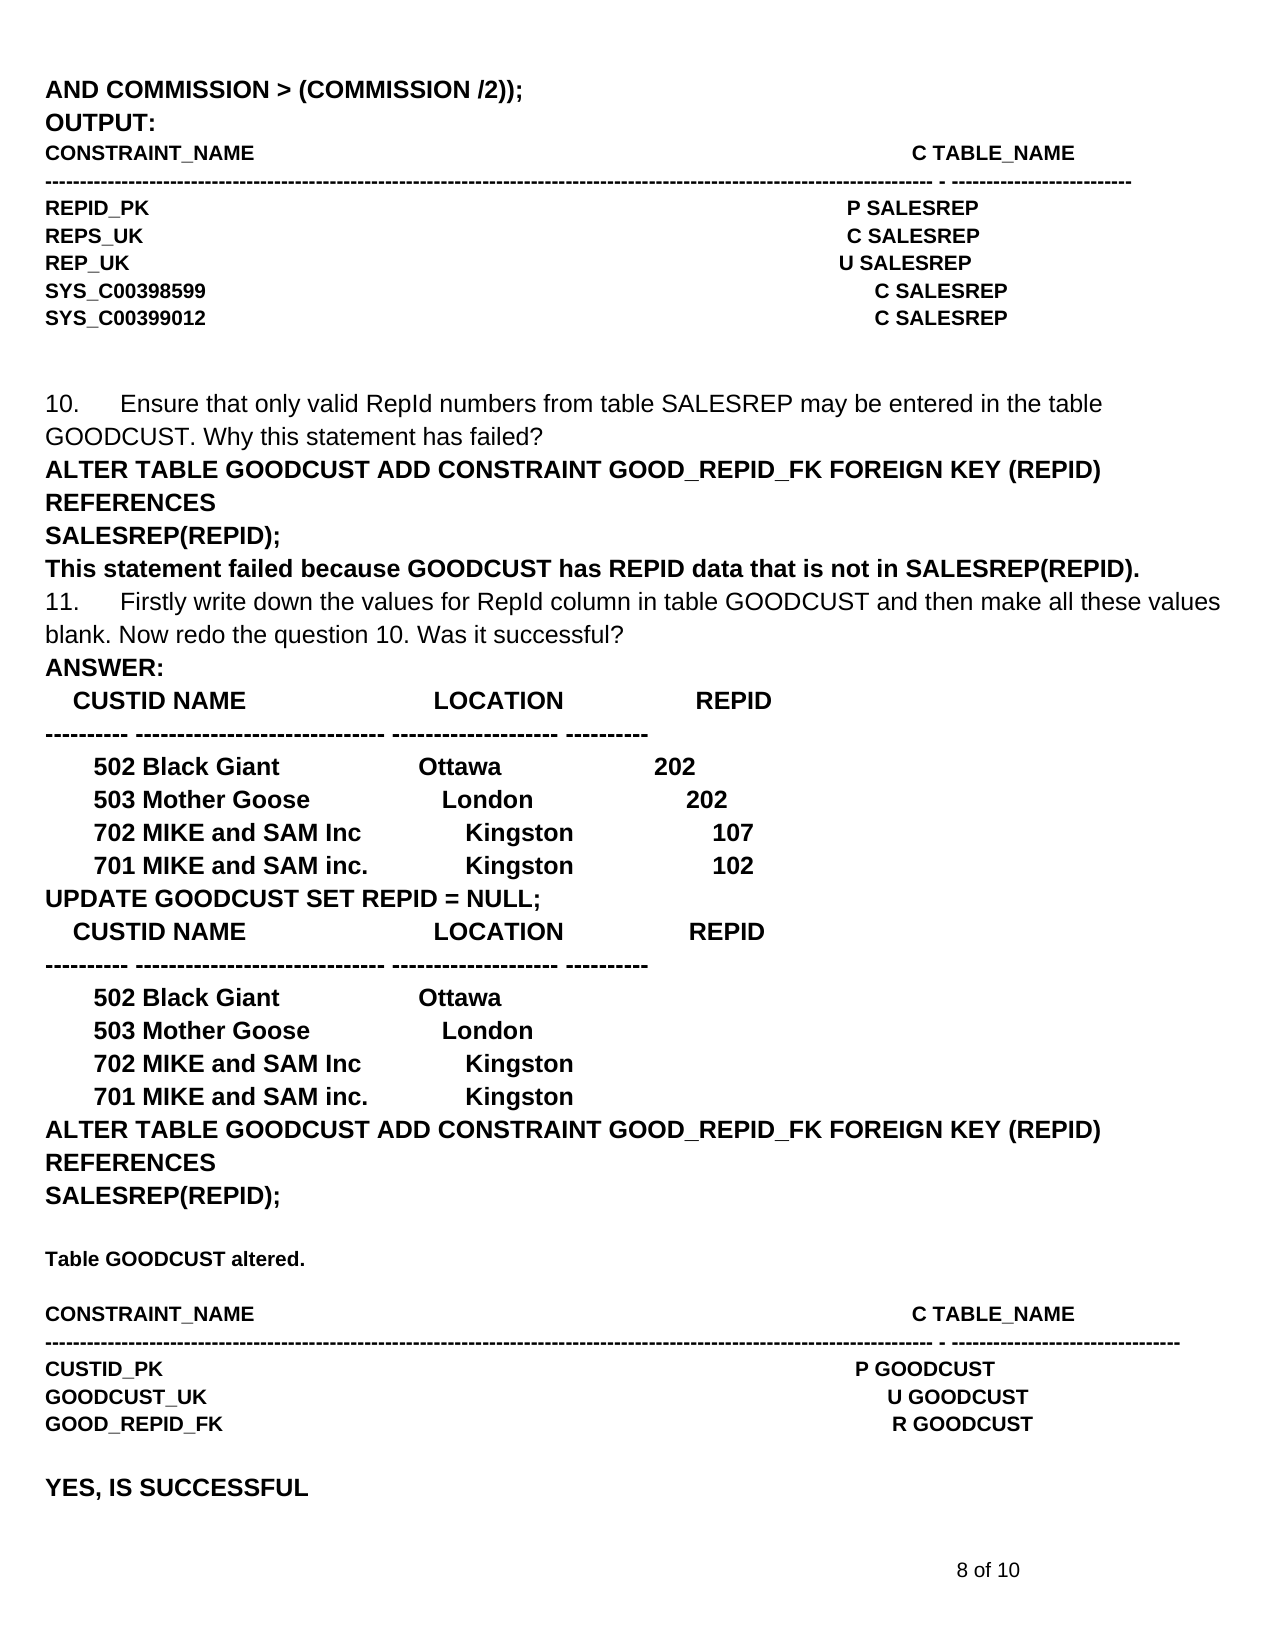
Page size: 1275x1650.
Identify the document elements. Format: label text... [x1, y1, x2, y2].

text CUSTID_PK P GOODCUST [45, 1357, 1230, 1381]
text CUSTID NAME LOCATION REPID [45, 686, 1230, 714]
text 503 Mother Goose London [45, 1016, 1230, 1045]
text -------------------------------------------------------------------------------------------------------------------------------- - -------------------------- [45, 168, 1230, 192]
text 502 Black Giant Ottawa 202 [45, 752, 1230, 781]
text 502 Black Giant Ottawa [45, 983, 1230, 1012]
text 701 MIKE and SAM inc. Kingston 102 [45, 851, 1230, 879]
text 701 MIKE and SAM inc. Kingston [45, 1082, 1230, 1111]
text ANSWER: [45, 653, 1230, 681]
text 10. Ensure that only valid RepId numbers from table SALESREP may be entered in the table GOODCUST. Why this statement has failed? [45, 388, 1230, 450]
text AND COMMISSION > (COMMISSION /2)); [45, 75, 1230, 104]
text SALESREP(REPID); [45, 1181, 1230, 1210]
text GOOD_REPID_FK R GOODCUST [45, 1412, 1230, 1436]
text GOODCUST_UK U GOODCUST [45, 1384, 1230, 1408]
text SALESREP(REPID); [45, 521, 1230, 549]
text 503 Mother Goose London 202 [45, 785, 1230, 813]
text SYS_C00398599 C SALESREP [45, 278, 1230, 302]
text REPS_UK C SALESREP [45, 223, 1230, 247]
text -------------------------------------------------------------------------------------------------------------------------------- - --------------------------------- [45, 1329, 1230, 1353]
text UPDATE GOODCUST SET REPID = NULL; [45, 884, 1230, 913]
text 11. Firstly write down the values for RepId column in table GOODCUST and then make all these values blank. Now redo the question 10. Was it successful? [45, 587, 1230, 648]
text ALTER TABLE GOODCUST ADD CONSTRAINT GOOD_REPID_FK FOREIGN KEY (REPID) REFERENCES [45, 1115, 1230, 1177]
text ALTER TABLE GOODCUST ADD CONSTRAINT GOOD_REPID_FK FOREIGN KEY (REPID) REFERENCES [45, 454, 1230, 516]
text CONSTRAINT_NAME C TABLE_NAME [45, 1302, 1230, 1326]
text Table GOODCUST altered. [45, 1247, 1230, 1271]
text CUSTID NAME LOCATION REPID [45, 917, 1230, 946]
text This statement failed because GOODCUST has REPID data that is not in SALESREP(REPID). [45, 554, 1230, 582]
text REP_UK U SALESREP [45, 251, 1230, 275]
text SYS_C00399012 C SALESREP [45, 306, 1230, 330]
text 702 MIKE and SAM Inc Kingston 107 [45, 818, 1230, 847]
text REPID_PK P SALESREP [45, 196, 1230, 220]
text ---------- ------------------------------ -------------------- ---------- [45, 950, 1230, 979]
text CONSTRAINT_NAME C TABLE_NAME [45, 141, 1230, 165]
text ---------- ------------------------------ -------------------- ---------- [45, 719, 1230, 747]
text OUTPUT: [45, 108, 1230, 137]
text 702 MIKE and SAM Inc Kingston [45, 1049, 1230, 1078]
text YES, IS SUCCESSFUL [45, 1473, 1230, 1501]
